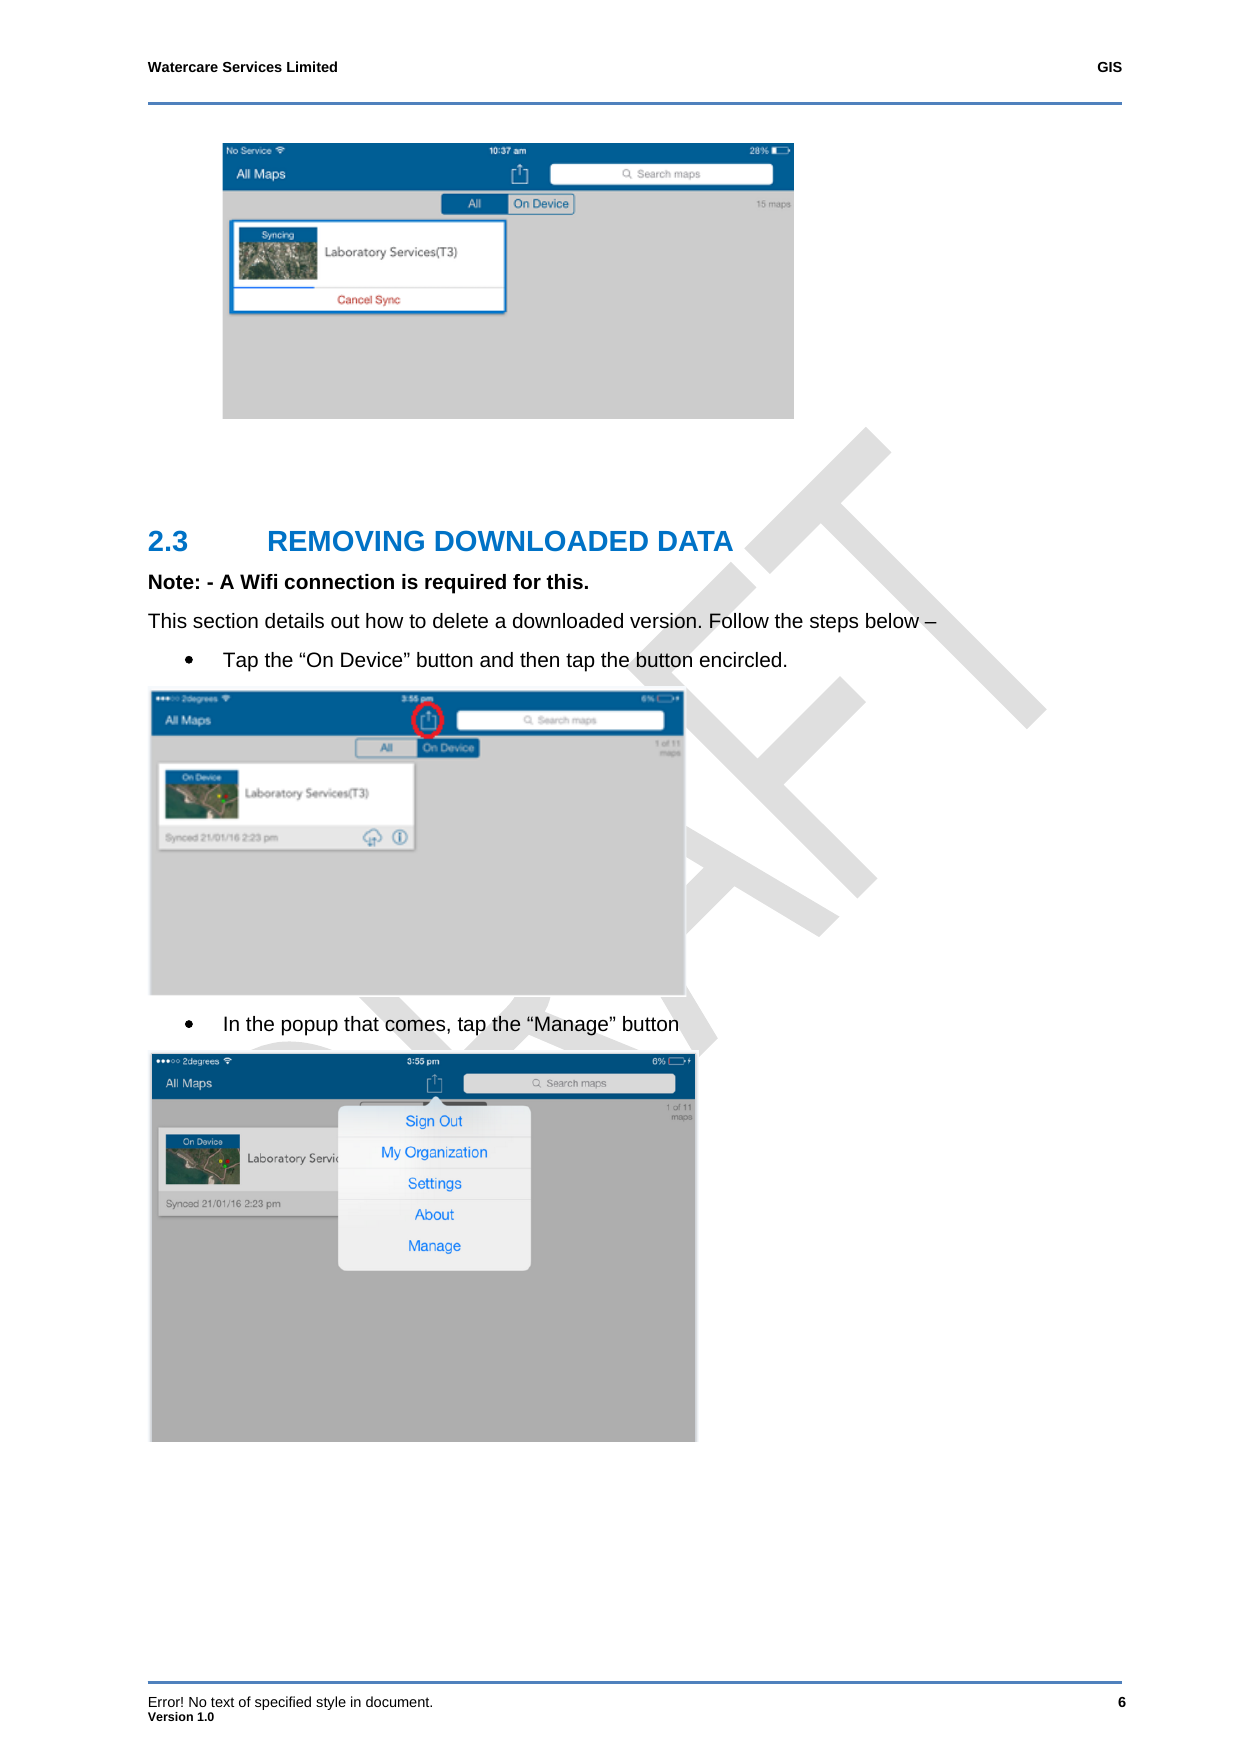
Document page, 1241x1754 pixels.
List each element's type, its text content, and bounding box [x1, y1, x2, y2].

picture [147, 1050, 699, 1442]
text Note: - A Wifi connection is required for this. [148, 570, 1122, 594]
subtitle REMOVING DOWNLOADED DATA [148, 524, 1122, 557]
text This section details out how to delete a downloaded version. Follow the steps below – [148, 609, 1122, 633]
picture [147, 686, 687, 997]
list Tap the “On Device” button and then tap the button encircled. [185, 647, 1122, 672]
list In the popup that comes, tap the “Manage” button [185, 1012, 1122, 1036]
picture [222, 143, 794, 419]
